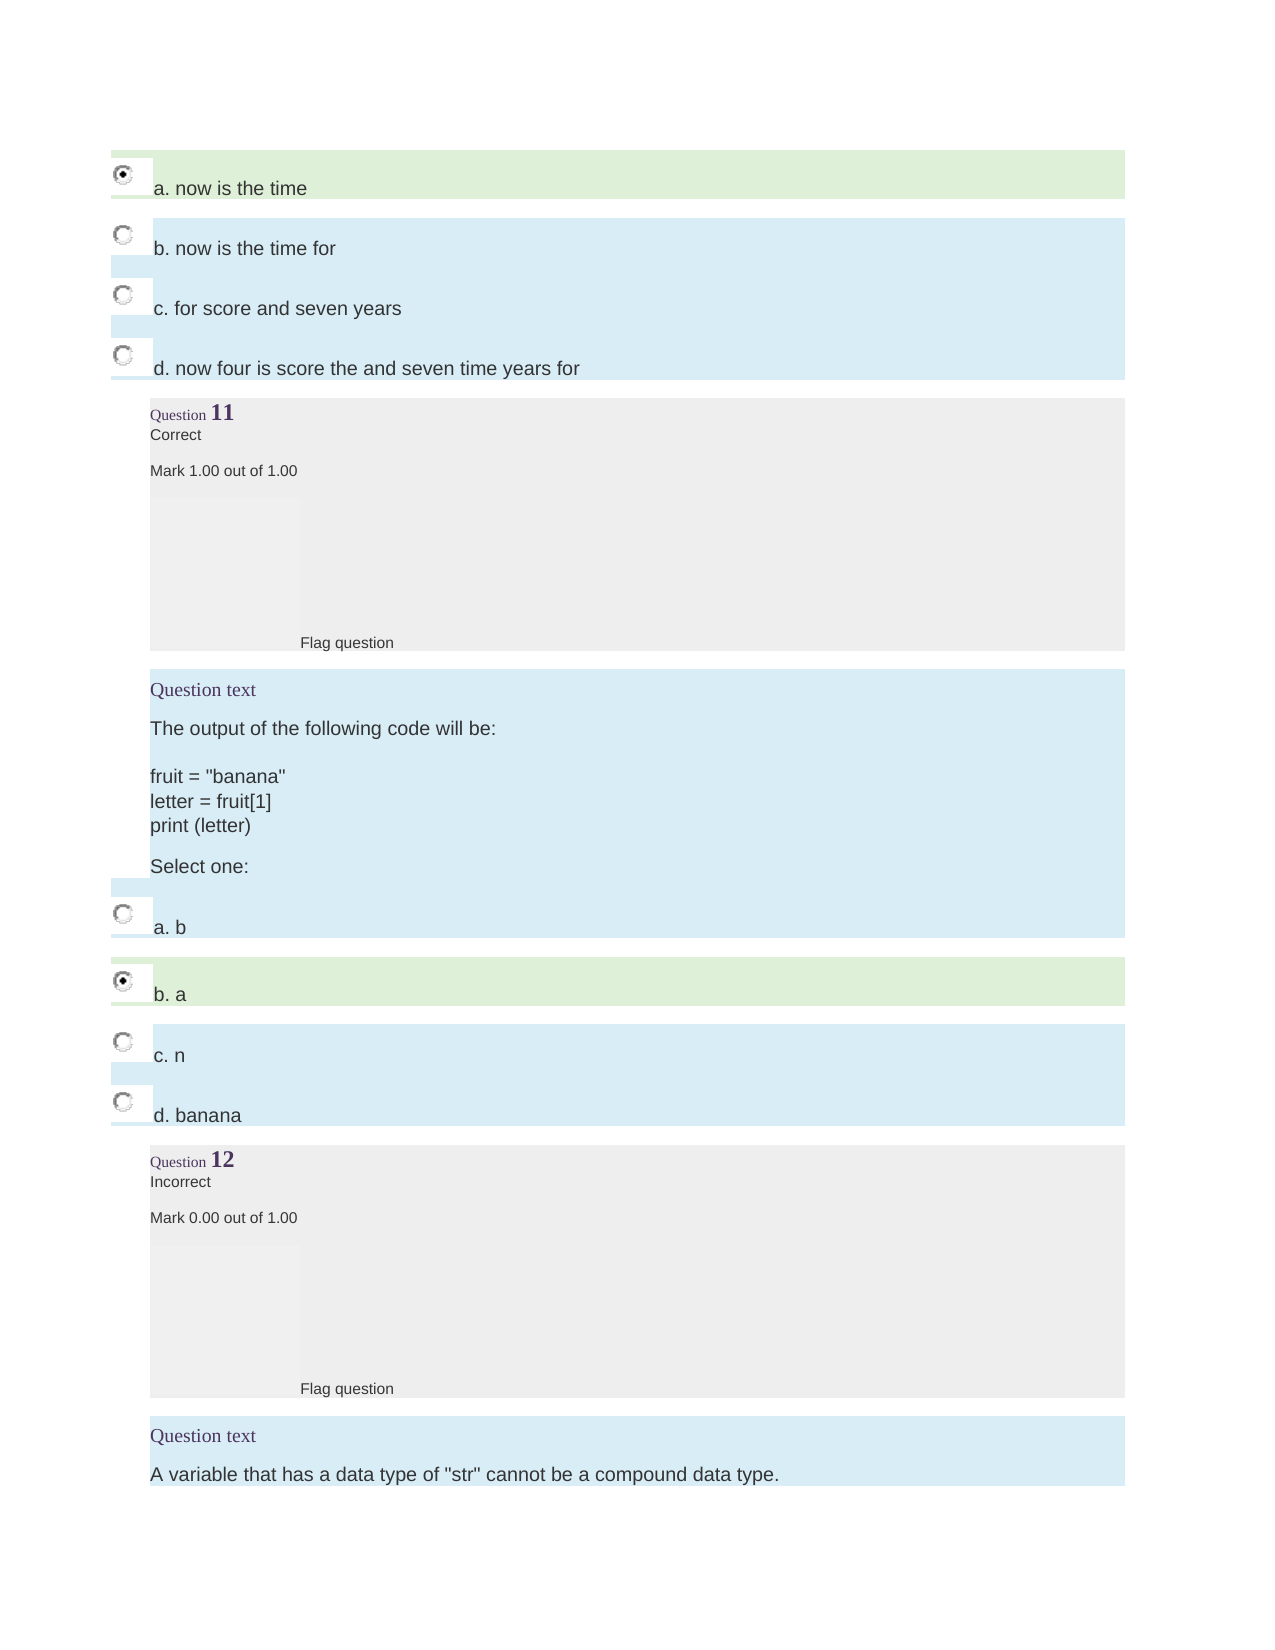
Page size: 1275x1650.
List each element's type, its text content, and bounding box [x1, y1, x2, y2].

subtitle Question 11 [150, 398, 1125, 426]
text d. now four is score the and seven time years for [111, 338, 1125, 380]
text A variable that has a data type of "str" cannot be a compound data type. [150, 1463, 1125, 1486]
subtitle Question text [150, 1416, 1125, 1447]
text Mark 0.00 out of 1.00 [150, 1208, 1125, 1227]
text Incorrect [150, 1172, 1125, 1191]
subtitle Question 12 [150, 1145, 1125, 1172]
subtitle Question text [150, 669, 1125, 701]
text a. now is the time [111, 150, 1125, 199]
text b. now is the time for [111, 218, 1125, 259]
text Correct [150, 426, 1125, 444]
text Flag question [150, 498, 1125, 651]
text c. n [111, 1024, 1125, 1066]
text Select one: [150, 855, 1125, 878]
text c. for score and seven years [111, 278, 1125, 320]
text Flag question [150, 1244, 1125, 1398]
text b. a [111, 957, 1125, 1006]
text Mark 1.00 out of 1.00 [150, 462, 1125, 480]
text a. b [111, 897, 1125, 938]
text d. banana [111, 1085, 1125, 1126]
text The output of the following code will be: fruit = "banana" letter = fruit[1] print (letter) [150, 716, 1125, 837]
